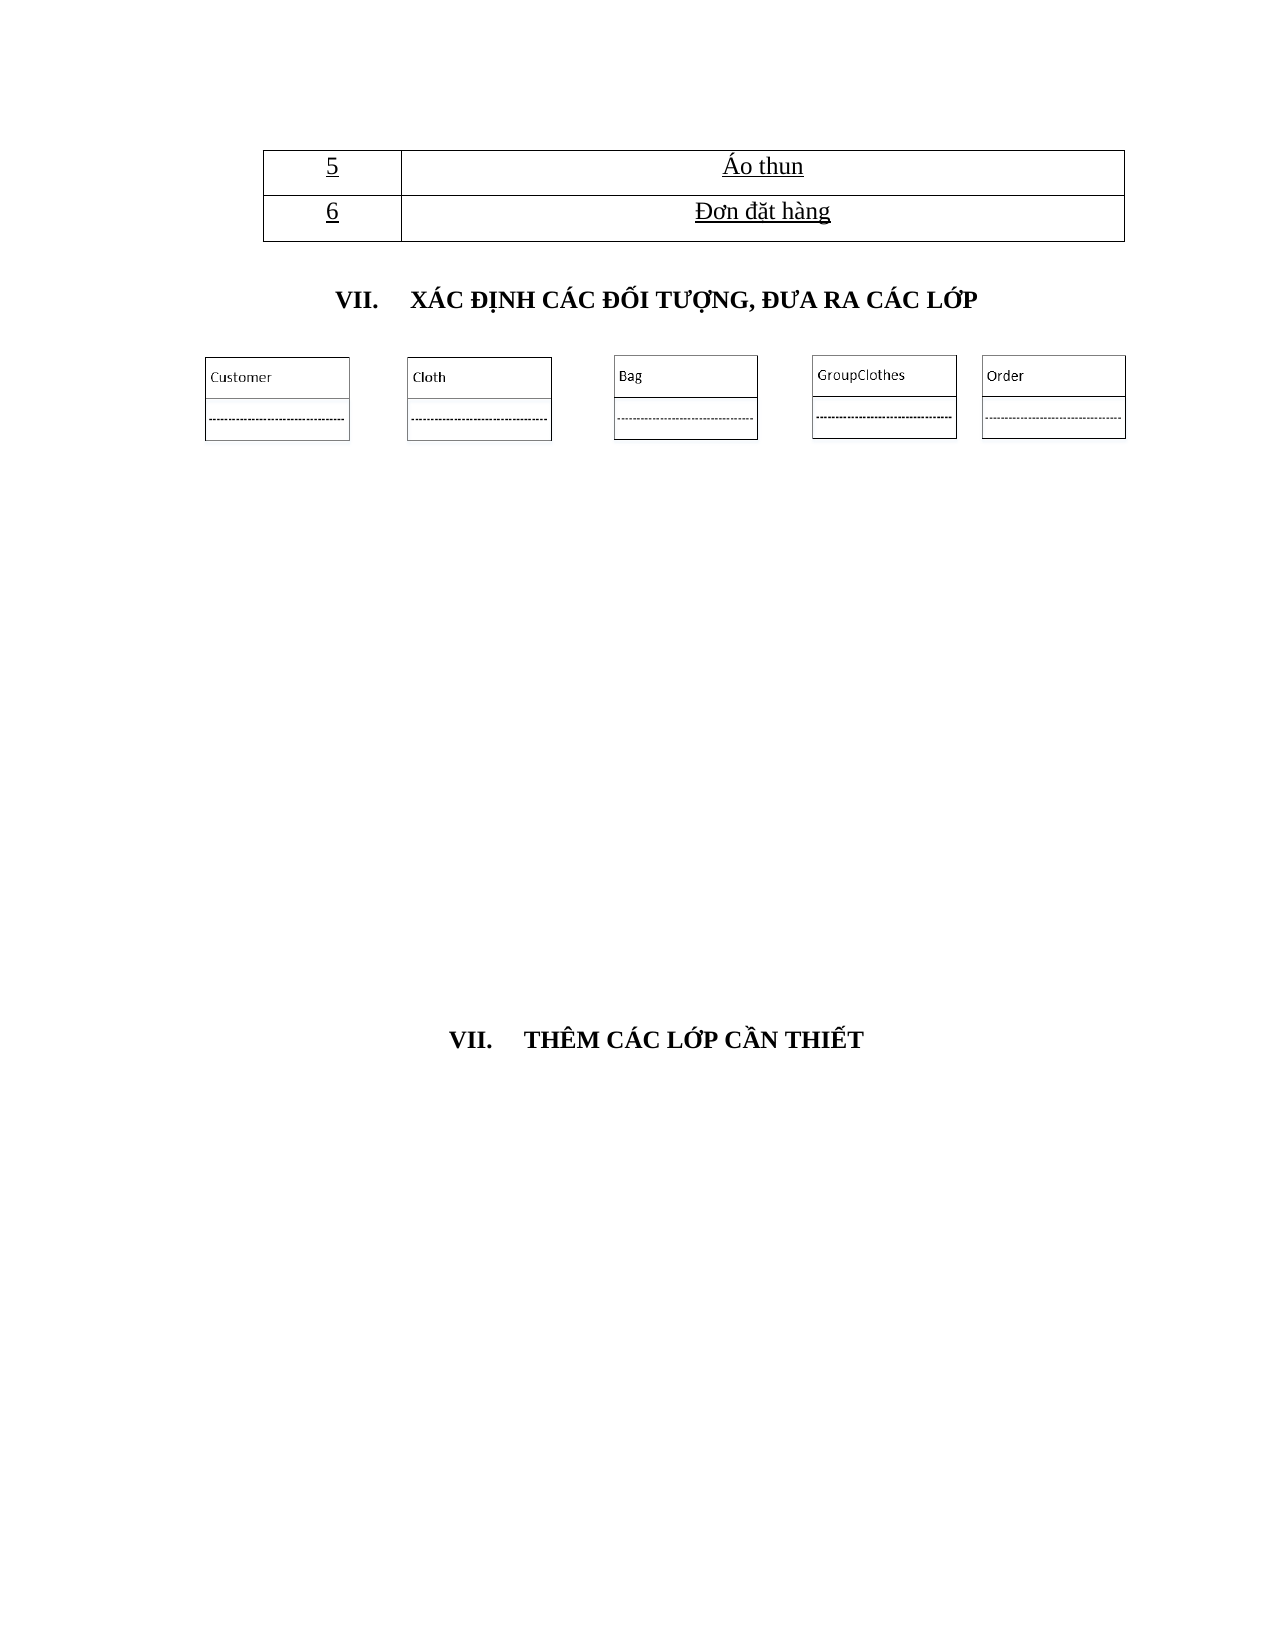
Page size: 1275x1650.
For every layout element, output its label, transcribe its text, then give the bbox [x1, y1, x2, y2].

table_cell Áo thun [402, 151, 1124, 195]
table_cell 6 [264, 196, 401, 241]
picture [179, 327, 1155, 492]
list THÊM CÁC LỚP CẦN THIẾT [187, 1025, 1125, 1054]
list XÁC ĐỊNH CÁC ĐỐI TƯỢNG, ĐƯA RA CÁC LỚP [187, 285, 1125, 313]
table_cell 5 [264, 151, 401, 195]
table_cell Đơn đặt hàng [402, 196, 1124, 241]
